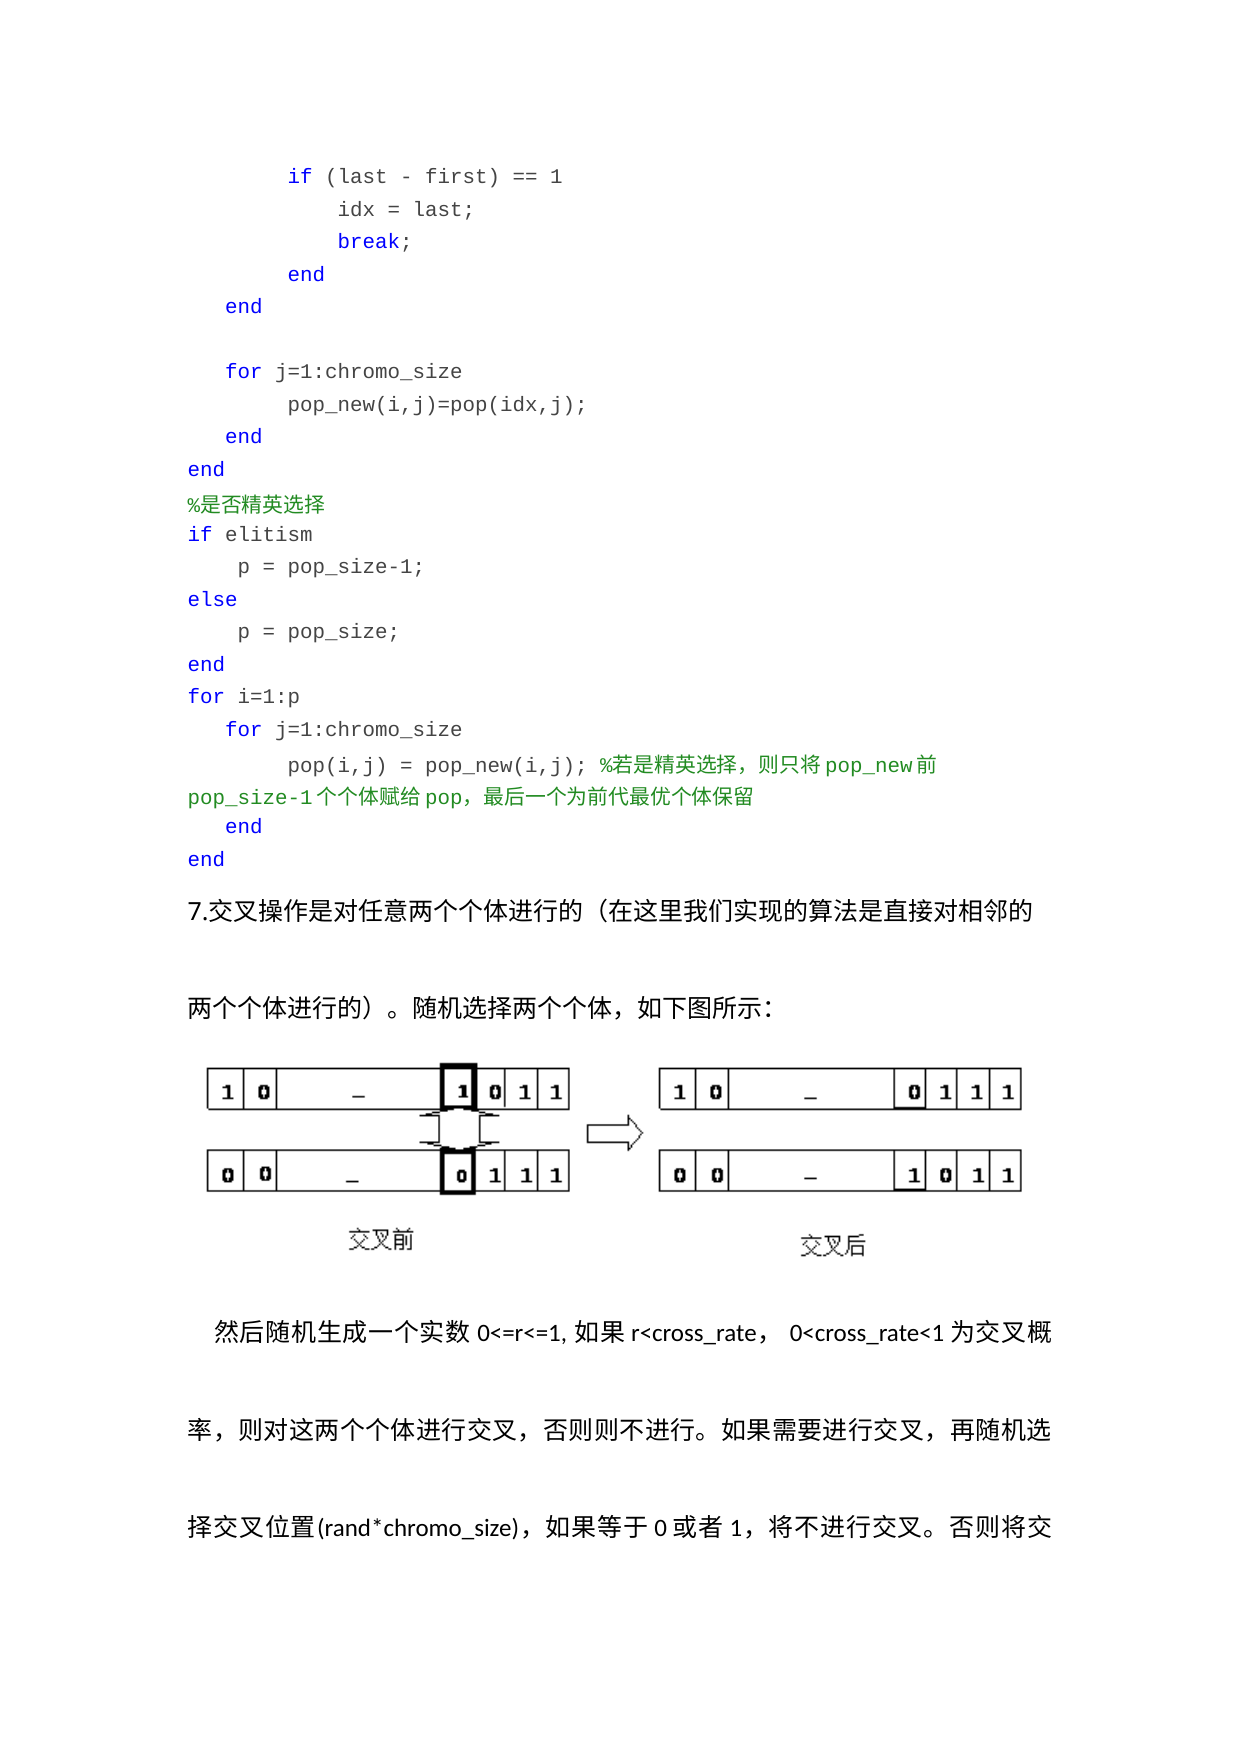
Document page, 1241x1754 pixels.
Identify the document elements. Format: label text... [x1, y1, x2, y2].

text end [187, 292, 1053, 324]
text else [187, 584, 1053, 617]
text idx = last; [187, 194, 1053, 227]
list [187, 1298, 1053, 1558]
text pop_new(i,j)=pop(idx,j); [187, 389, 1053, 422]
picture [204, 1057, 1036, 1269]
text if elitism [187, 519, 1053, 552]
text for j=1:chromo_size [187, 714, 1053, 747]
text end [187, 844, 1053, 877]
text pop(i,j) = pop_new(i,j); %若是精英选择，则只将pop_new前pop_size-1个个体赋给pop，最后一个为前代最优个体保留 [187, 747, 1053, 812]
text end [187, 454, 1053, 487]
text p = pop_size; [187, 617, 1053, 649]
text end [187, 649, 1053, 682]
list 7.交叉操作是对任意两个个体进行的（在这里我们实现的算法是直接对相邻的两个个体进行的）。随机选择两个个体，如下图所示： [187, 877, 1053, 1039]
text end [187, 259, 1053, 292]
text for i=1:p [187, 682, 1053, 714]
text end [187, 422, 1053, 454]
text for j=1:chromo_size [187, 357, 1053, 389]
text end [187, 812, 1053, 844]
text if (last - first) == 1 [187, 162, 1053, 194]
text %是否精英选择 [187, 487, 1053, 519]
text p = pop_size-1; [187, 552, 1053, 584]
text break; [187, 227, 1053, 259]
